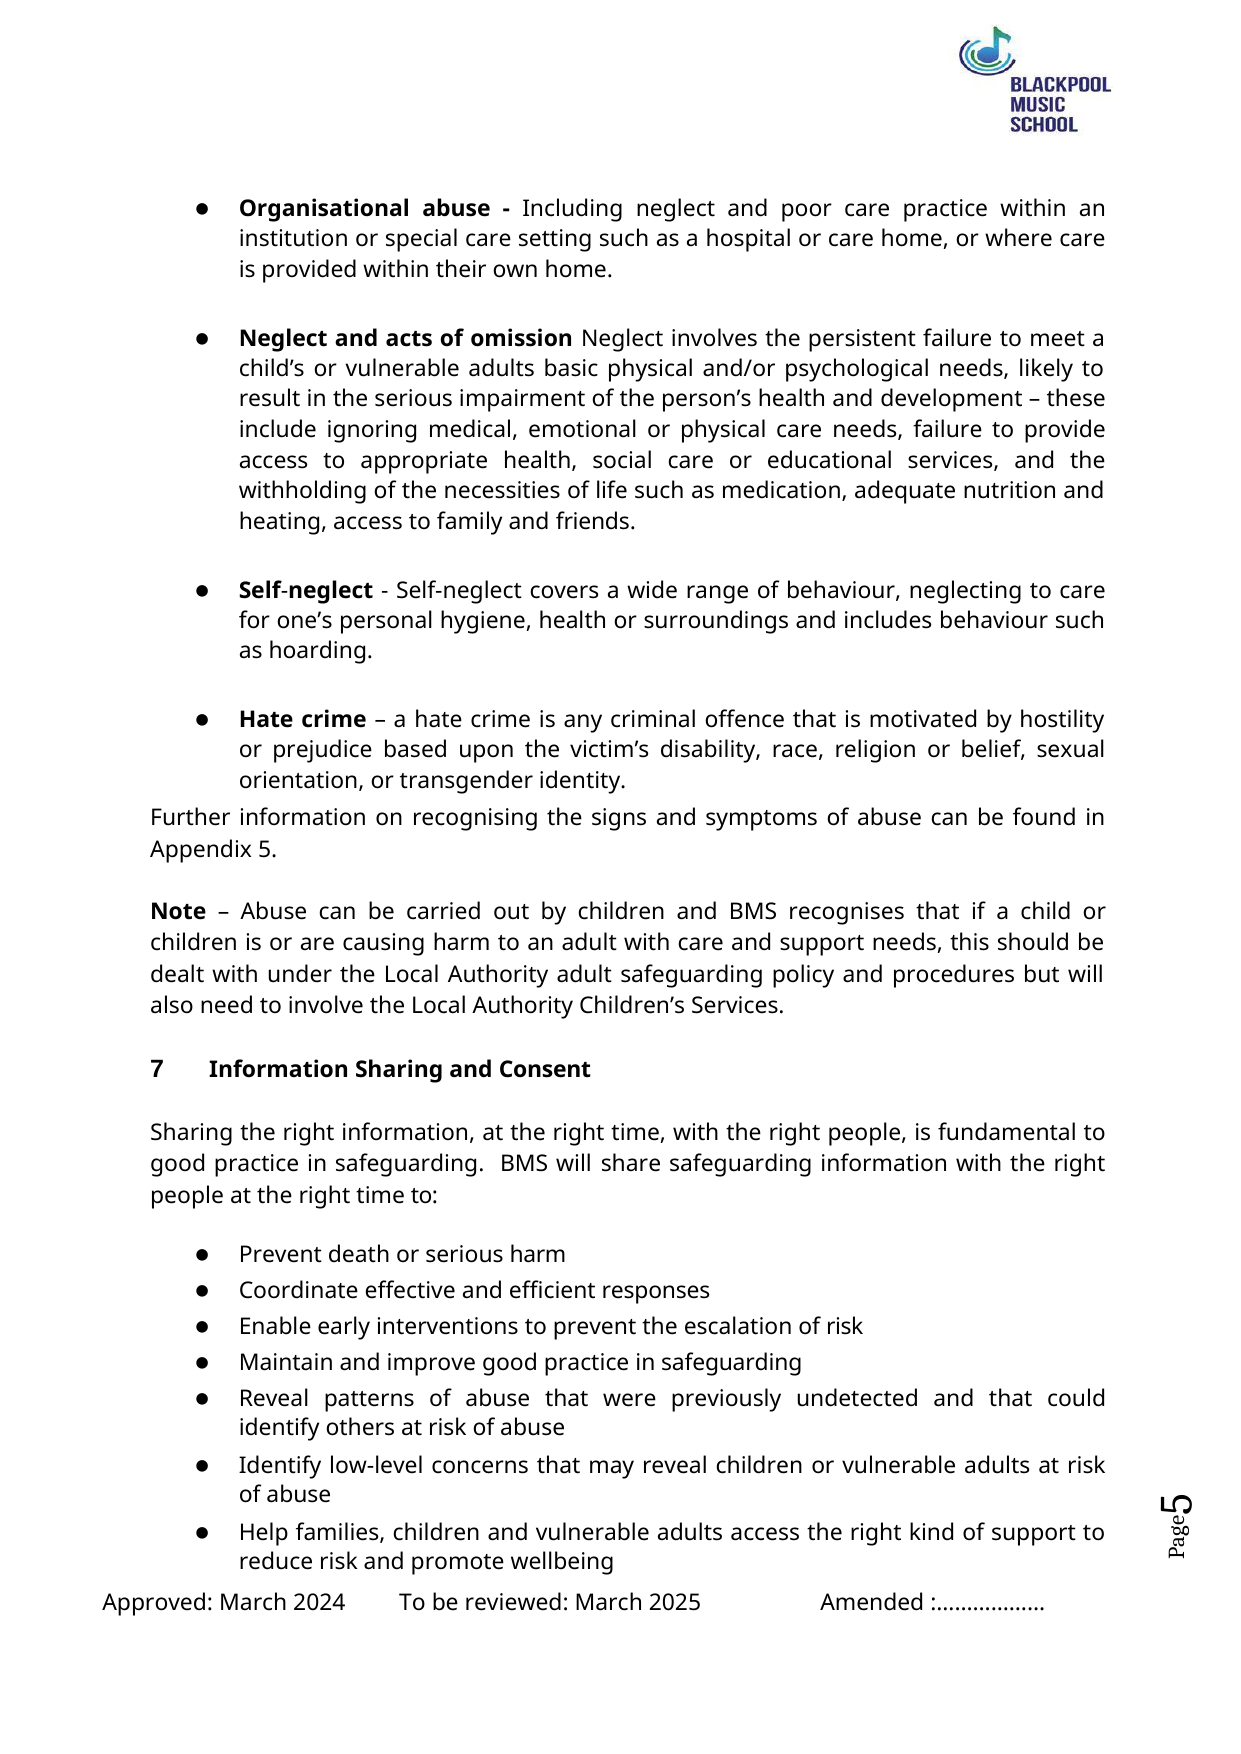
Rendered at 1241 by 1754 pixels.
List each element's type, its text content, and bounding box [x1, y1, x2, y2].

text Note – Abuse can be carried out by children and BMS recognises that if a child or children is or are causing harm to an adult with care and support needs, this should be dealt with under the Local Authority adult safeguarding policy and procedures but will also need to involve the Local Authority Children’s Services. [150, 895, 1106, 1020]
subtitle Information Sharing and Consent [150, 1052, 1106, 1084]
list Maintain and improve good practice in safeguarding [194, 1346, 1106, 1377]
list Prevent death or serious harm [194, 1238, 1106, 1269]
list Organisational abuse - Including neglect and poor care practice within an institution or special care setting such as a hospital or care home, or where care is provided within their own home. [194, 192, 1106, 284]
list Reveal patterns of abuse that were previously undetected and that could identify others at risk of abuse [194, 1383, 1106, 1442]
list Neglect and acts of omission Neglect involves the persistent failure to meet a child’s or vulnerable adults basic physical and/or psychological needs, likely to result in the serious impairment of the person’s health and development – these include ignoring medical, emotional or physical care needs, failure to provide access to appropriate health, social care or educational services, and the withholding of the necessities of life such as medication, adequate nutrition and heating, access to family and friends. [194, 322, 1106, 536]
list Hate crime – a hate crime is any criminal offence that is motivated by hostility or prejudice based upon the victim’s disability, race, religion or belief, sexual orientation, or transgender identity. [194, 703, 1106, 795]
list Enable early interventions to prevent the escalation of risk [194, 1309, 1106, 1341]
text Sharing the right information, at the right time, with the right people, is fundamental to good practice in safeguarding. BMS will share safeguarding information with the right people at the right time to: [150, 1116, 1106, 1210]
picture [947, 0, 1114, 166]
list Identify low-level concerns that may reveal children or vulnerable adults at risk of abuse [194, 1450, 1106, 1509]
list Help families, children and vulnerable adults access the right kind of support to reduce risk and promote wellbeing [194, 1517, 1106, 1576]
list Self-neglect - Self-neglect covers a wide range of behaviour, neglecting to care for one’s personal hygiene, health or surroundings and includes behaviour such as hoarding. [194, 573, 1106, 665]
list Coordinate effective and efficient responses [194, 1274, 1106, 1305]
text Further information on recognising the signs and symptoms of abuse can be found in Appendix 5. [150, 801, 1106, 864]
